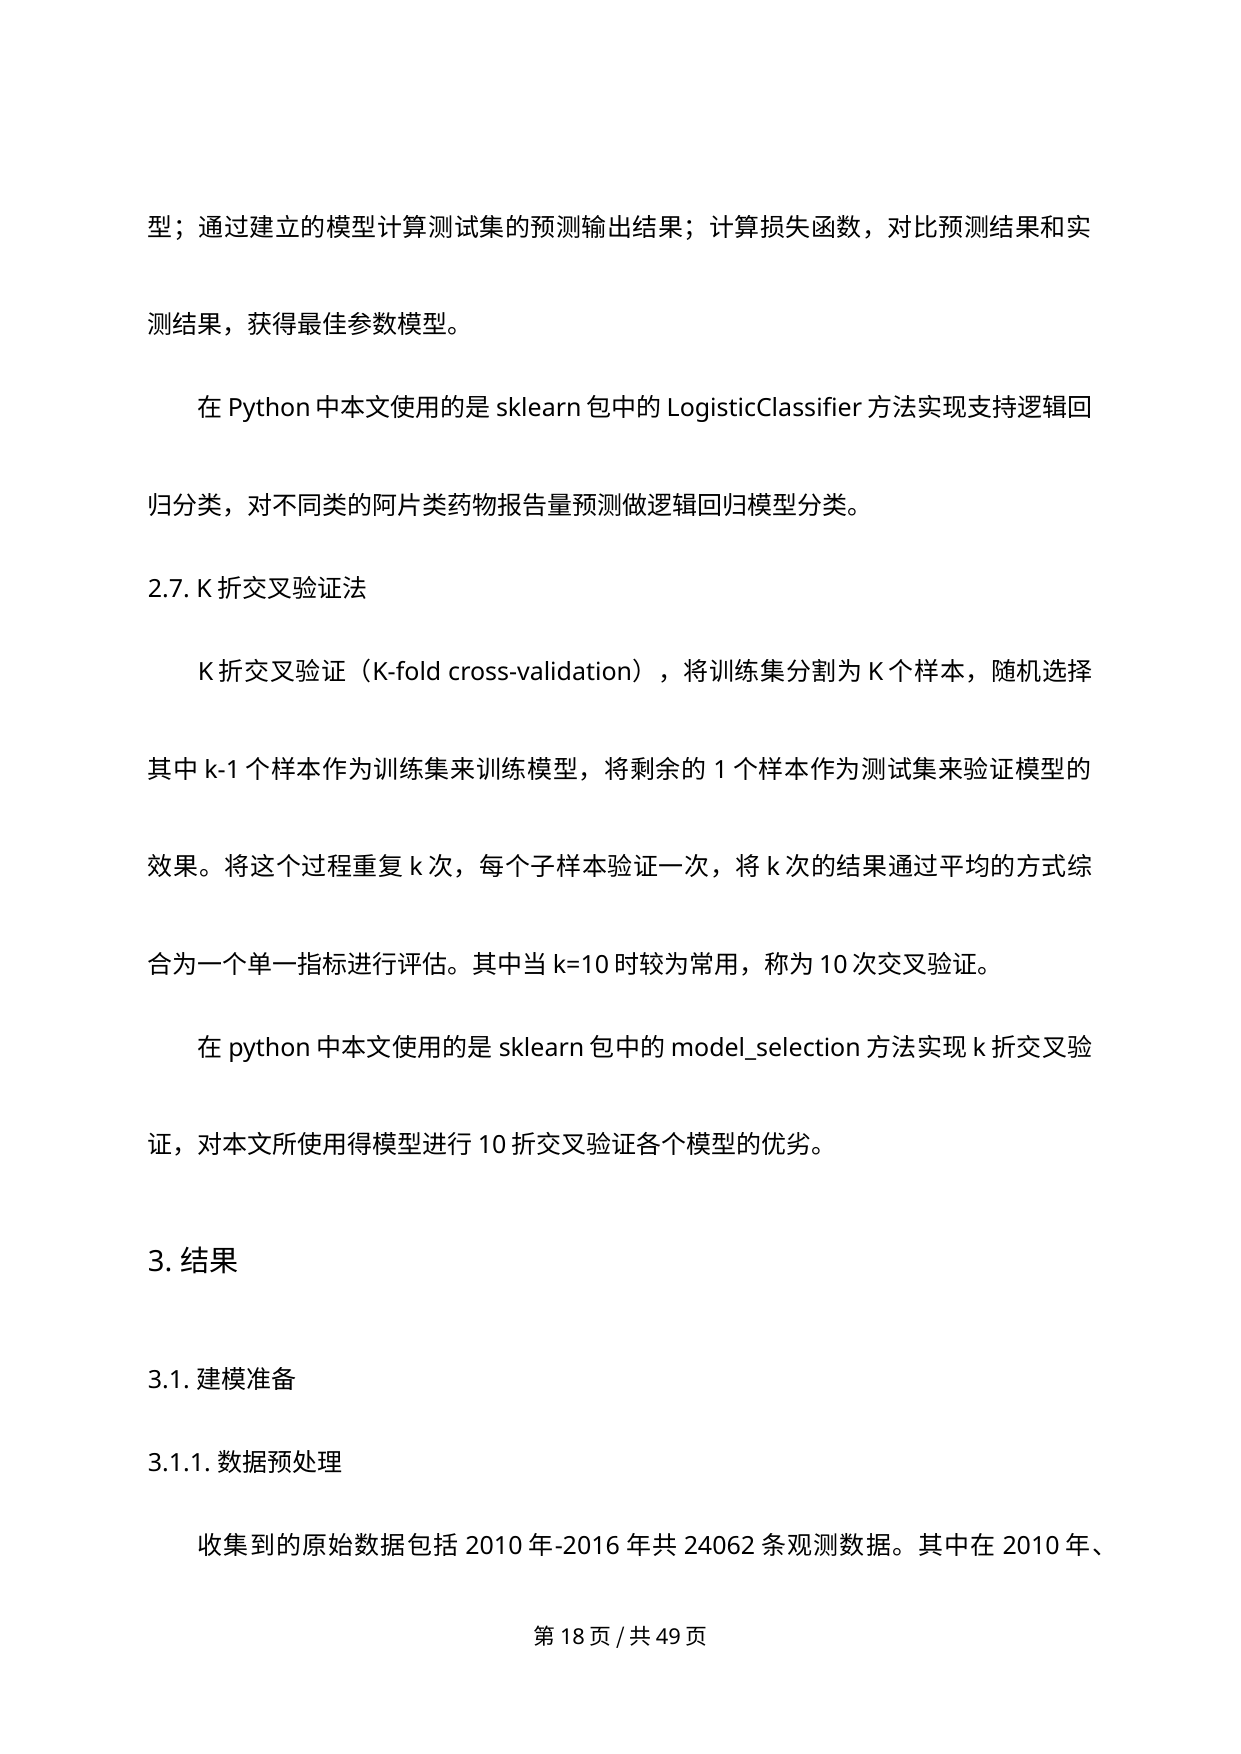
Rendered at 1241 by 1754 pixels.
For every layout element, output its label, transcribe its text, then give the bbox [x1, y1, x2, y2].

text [148, 1511, 1092, 1576]
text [148, 193, 1092, 355]
text 结果 [148, 1226, 1092, 1291]
text K折交叉验证法 [148, 554, 1092, 619]
text 数据预处理 [148, 1428, 1092, 1493]
text 在python中本文使用的是sklearn包中的model_selection方法实现k折交叉验证，对本文所使用得模型进行10折交叉验证各个模型的优劣。 [148, 1013, 1092, 1175]
text 建模准备 [148, 1345, 1092, 1410]
text 在Python中本文使用的是sklearn包中的LogisticClassifier方法实现支持逻辑回归分类，对不同类的阿片类药物报告量预测做逻辑回归模型分类。 [148, 373, 1092, 536]
text K折交叉验证（K-fold cross-validation），将训练集分割为K个样本，随机选择其中k-1个样本作为训练集来训练模型，将剩余的1个样本作为测试集来验证模型的效果。将这个过程重复k次，每个子样本验证一次，将k次的结果通过平均的方式综合为一个单一指标进行评估。其中当k=10时较为常用，称为10次交叉验证。 [148, 637, 1092, 995]
